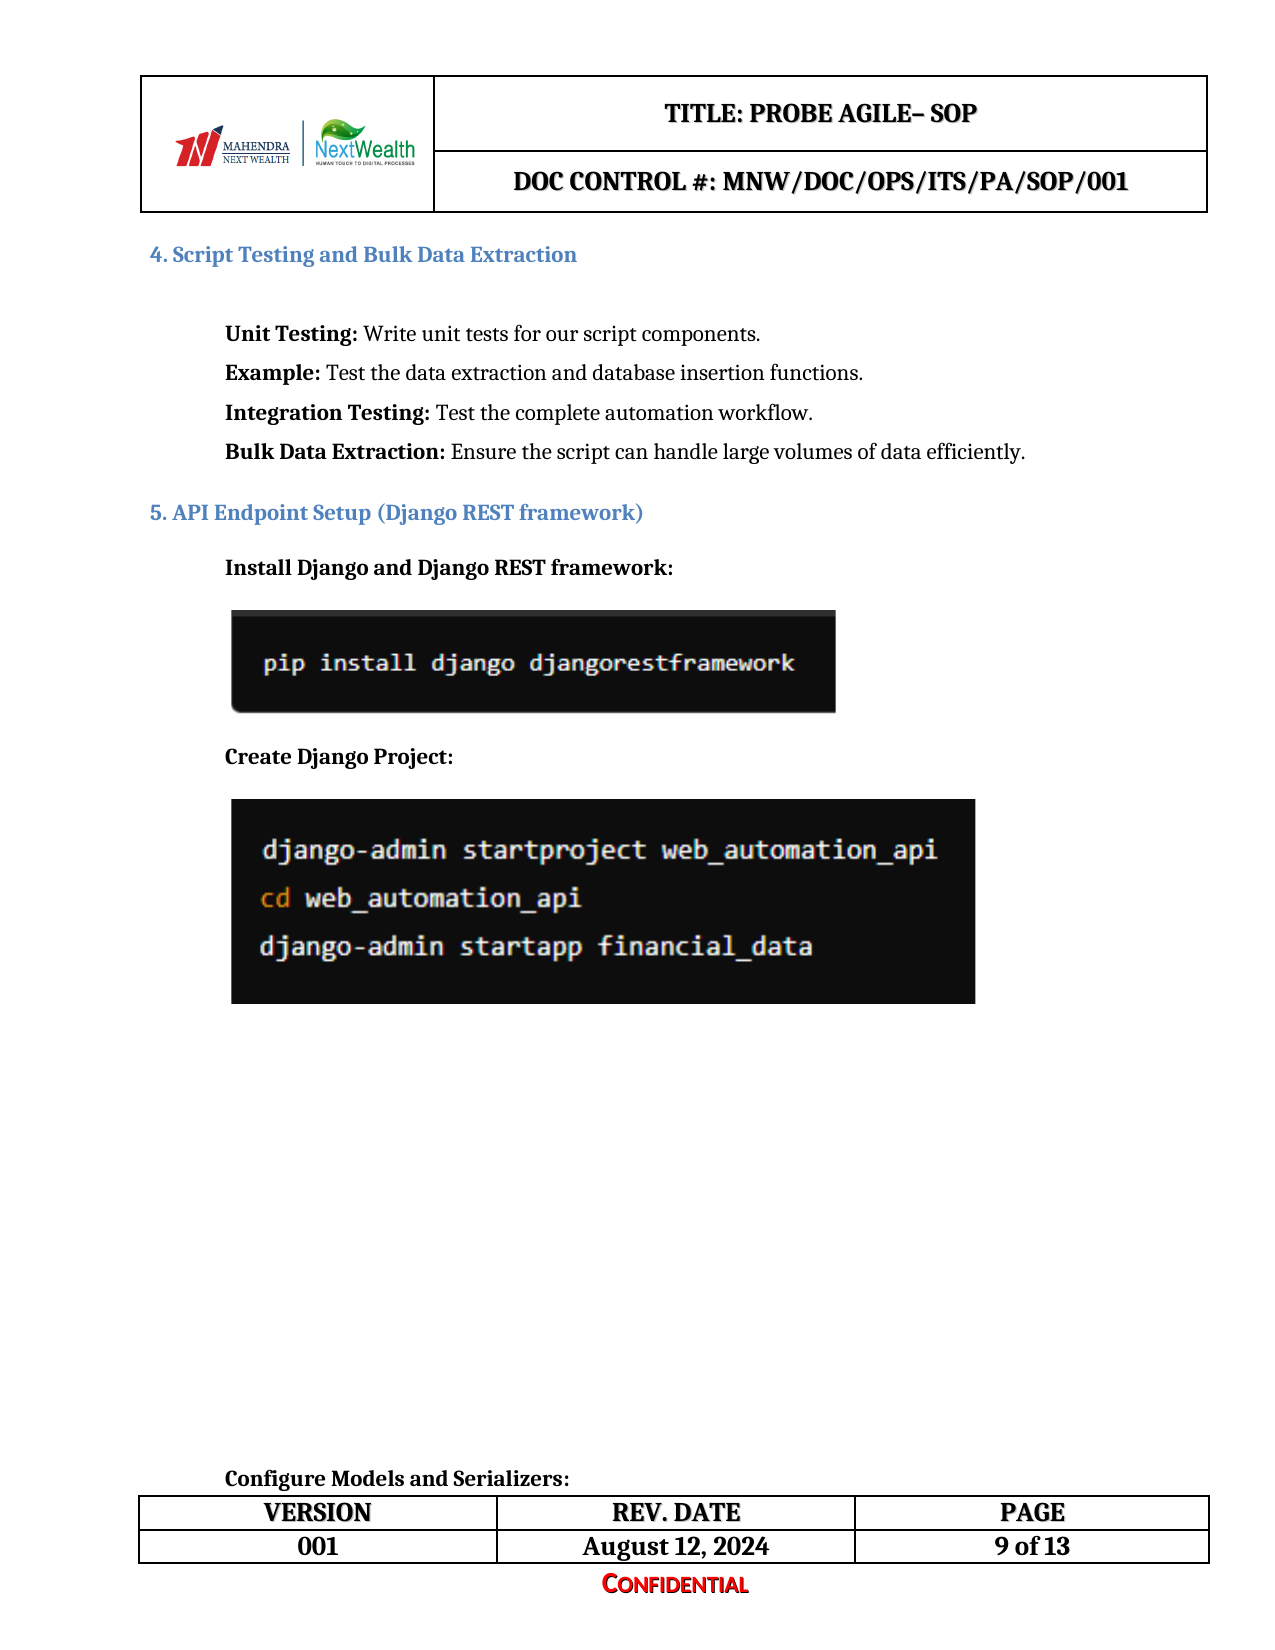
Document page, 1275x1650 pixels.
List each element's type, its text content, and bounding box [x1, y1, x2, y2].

text Install Django and Django REST framework: [225, 555, 1200, 581]
picture [231, 799, 976, 1004]
list Configure Models and Serializers: [225, 1466, 1200, 1492]
list Bulk Data Extraction: Ensure the script can handle large volumes of data efficiently. [225, 439, 1200, 466]
subtitle 4. Script Testing and Bulk Data Extraction [150, 241, 1200, 268]
text Create Django Project: [225, 744, 1200, 770]
picture [231, 610, 836, 715]
picture [161, 104, 425, 184]
list Integration Testing: Test the complete automation workflow. [225, 400, 1200, 426]
list Unit Testing: Write unit tests for our script components. [225, 321, 1200, 347]
subtitle 5. API Endpoint Setup (Django REST framework) [150, 499, 1200, 526]
list Example: Test the data extraction and database insertion functions. [225, 360, 1200, 387]
